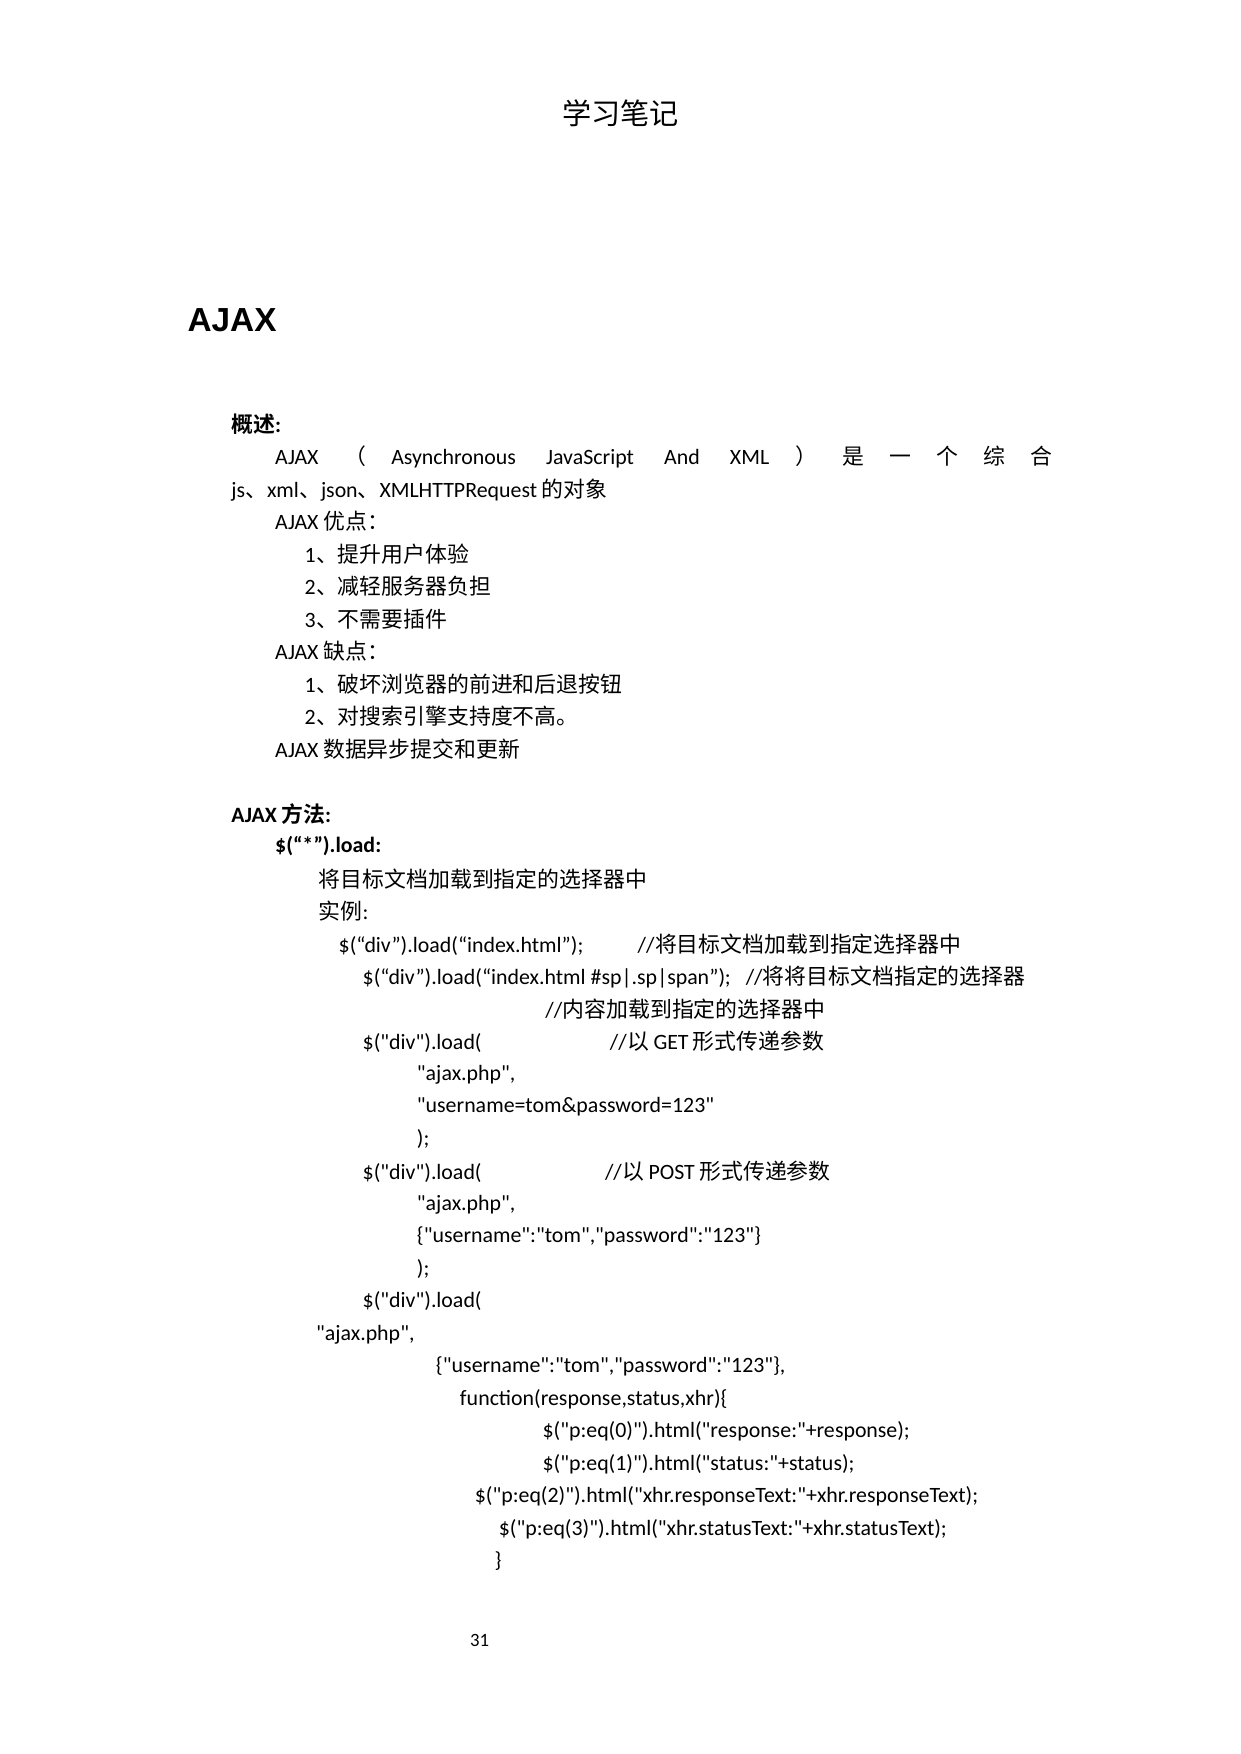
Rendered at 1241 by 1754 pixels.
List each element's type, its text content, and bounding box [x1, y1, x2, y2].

text $("div").load( [319, 1284, 1053, 1316]
text AJAX（Asynchronous JavaScript And XML）是一个综合js、xml、json、XMLHTTPRequest的对象 [231, 439, 1053, 504]
text $("p:eq(2)").html("xhr.responseText:"+xhr.responseText); [319, 1479, 1053, 1511]
text $(“div”).load(“index.html #sp|.sp|span”); //将将目标文档指定的选择器 [319, 959, 1053, 991]
text "ajax.php", [187, 1316, 1053, 1349]
text } [319, 1544, 1053, 1576]
text {"username":"tom","password":"123"}, [319, 1349, 1053, 1381]
text {"username":"tom","password":"123"} [319, 1219, 1053, 1251]
text AJAX数据异步提交和更新 [231, 731, 1053, 764]
subtitle AJAX [187, 287, 1053, 352]
text $("p:eq(3)").html("xhr.statusText:"+xhr.statusText); [319, 1511, 1053, 1544]
text "username=tom&password=123" [319, 1089, 1053, 1121]
text //内容加载到指定的选择器中 [319, 991, 1053, 1024]
text 2、对搜索引擎支持度不高。 [231, 699, 1053, 731]
text $(“div”).load(“index.html”); //将目标文档加载到指定选择器中 [275, 926, 1053, 959]
text 将目标文档加载到指定的选择器中 [275, 861, 1053, 894]
text $("div").load( //以POST形式传递参数 [319, 1154, 1053, 1186]
text ); [319, 1121, 1053, 1154]
text "ajax.php", [319, 1186, 1053, 1219]
text "ajax.php", [319, 1056, 1053, 1089]
text AJAX方法: [187, 796, 1053, 829]
text 概述: [187, 406, 1053, 439]
text 3、不需要插件 [231, 601, 1053, 634]
text AJAX 缺点： [231, 634, 1053, 666]
text 实例: [275, 894, 1053, 926]
text $("p:eq(0)").html("response:"+response); [319, 1414, 1053, 1446]
text function(response,status,xhr){ [319, 1381, 1053, 1414]
text $("p:eq(1)").html("status:"+status); [319, 1446, 1053, 1479]
text 2、减轻服务器负担 [231, 569, 1053, 601]
text 1、破坏浏览器的前进和后退按钮 [231, 666, 1053, 699]
text $(“*”).load: [231, 829, 1053, 861]
text $("div").load( //以GET形式传递参数 [319, 1024, 1053, 1056]
text 1、提升用户体验 [231, 536, 1053, 569]
text ); [319, 1251, 1053, 1284]
text AJAX 优点： [231, 504, 1053, 536]
